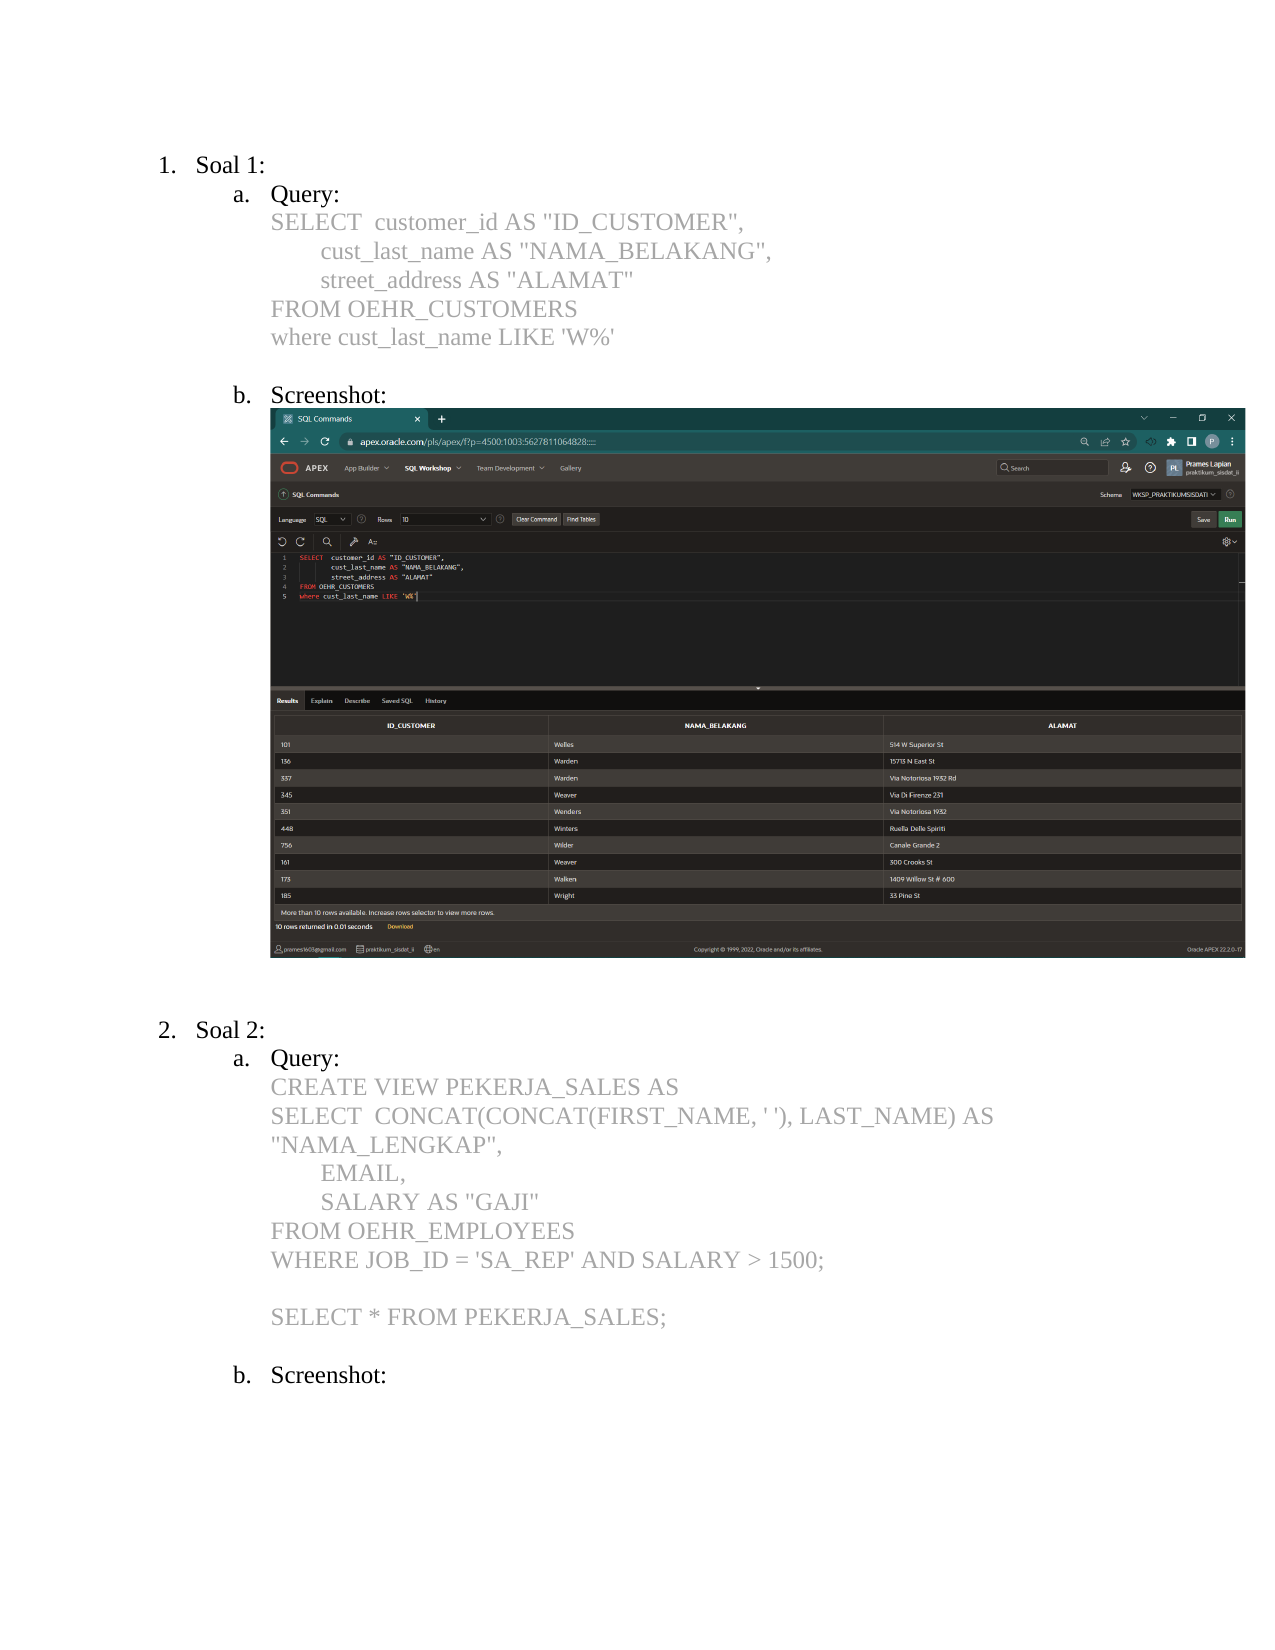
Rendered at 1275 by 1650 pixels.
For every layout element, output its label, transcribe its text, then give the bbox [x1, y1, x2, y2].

list Screenshot: [233, 380, 1125, 409]
list Query: [233, 179, 1125, 207]
list Soal 2: [158, 1015, 1125, 1043]
list EMAIL, [270, 1158, 1125, 1187]
list SELECT customer_id AS "ID_CUSTOMER", [270, 207, 1125, 236]
list SELECT * FROM PEKERJA_SALES; [270, 1302, 1125, 1331]
list Screenshot: [233, 1360, 1125, 1388]
list SELECT CONCAT(CONCAT(FIRST_NAME, ' '), LAST_NAME) AS "NAMA_LENGKAP", [270, 1101, 1125, 1158]
list FROM OEHR_EMPLOYEES [270, 1216, 1125, 1245]
list where cust_last_name LIKE 'W%' [270, 322, 1125, 351]
list Soal 1: [158, 150, 1125, 179]
list SALARY AS "GAJI" [270, 1187, 1125, 1216]
list CREATE VIEW PEKERJA_SALES AS [270, 1072, 1125, 1101]
list cust_last_name AS "NAMA_BELAKANG", [270, 236, 1125, 265]
list street_address AS "ALAMAT" [270, 265, 1125, 294]
list FROM OEHR_CUSTOMERS [270, 294, 1125, 322]
list Query: [233, 1043, 1125, 1072]
picture [270, 408, 1246, 958]
list WHERE JOB_ID = 'SA_REP' AND SALARY > 1500; [270, 1245, 1125, 1273]
